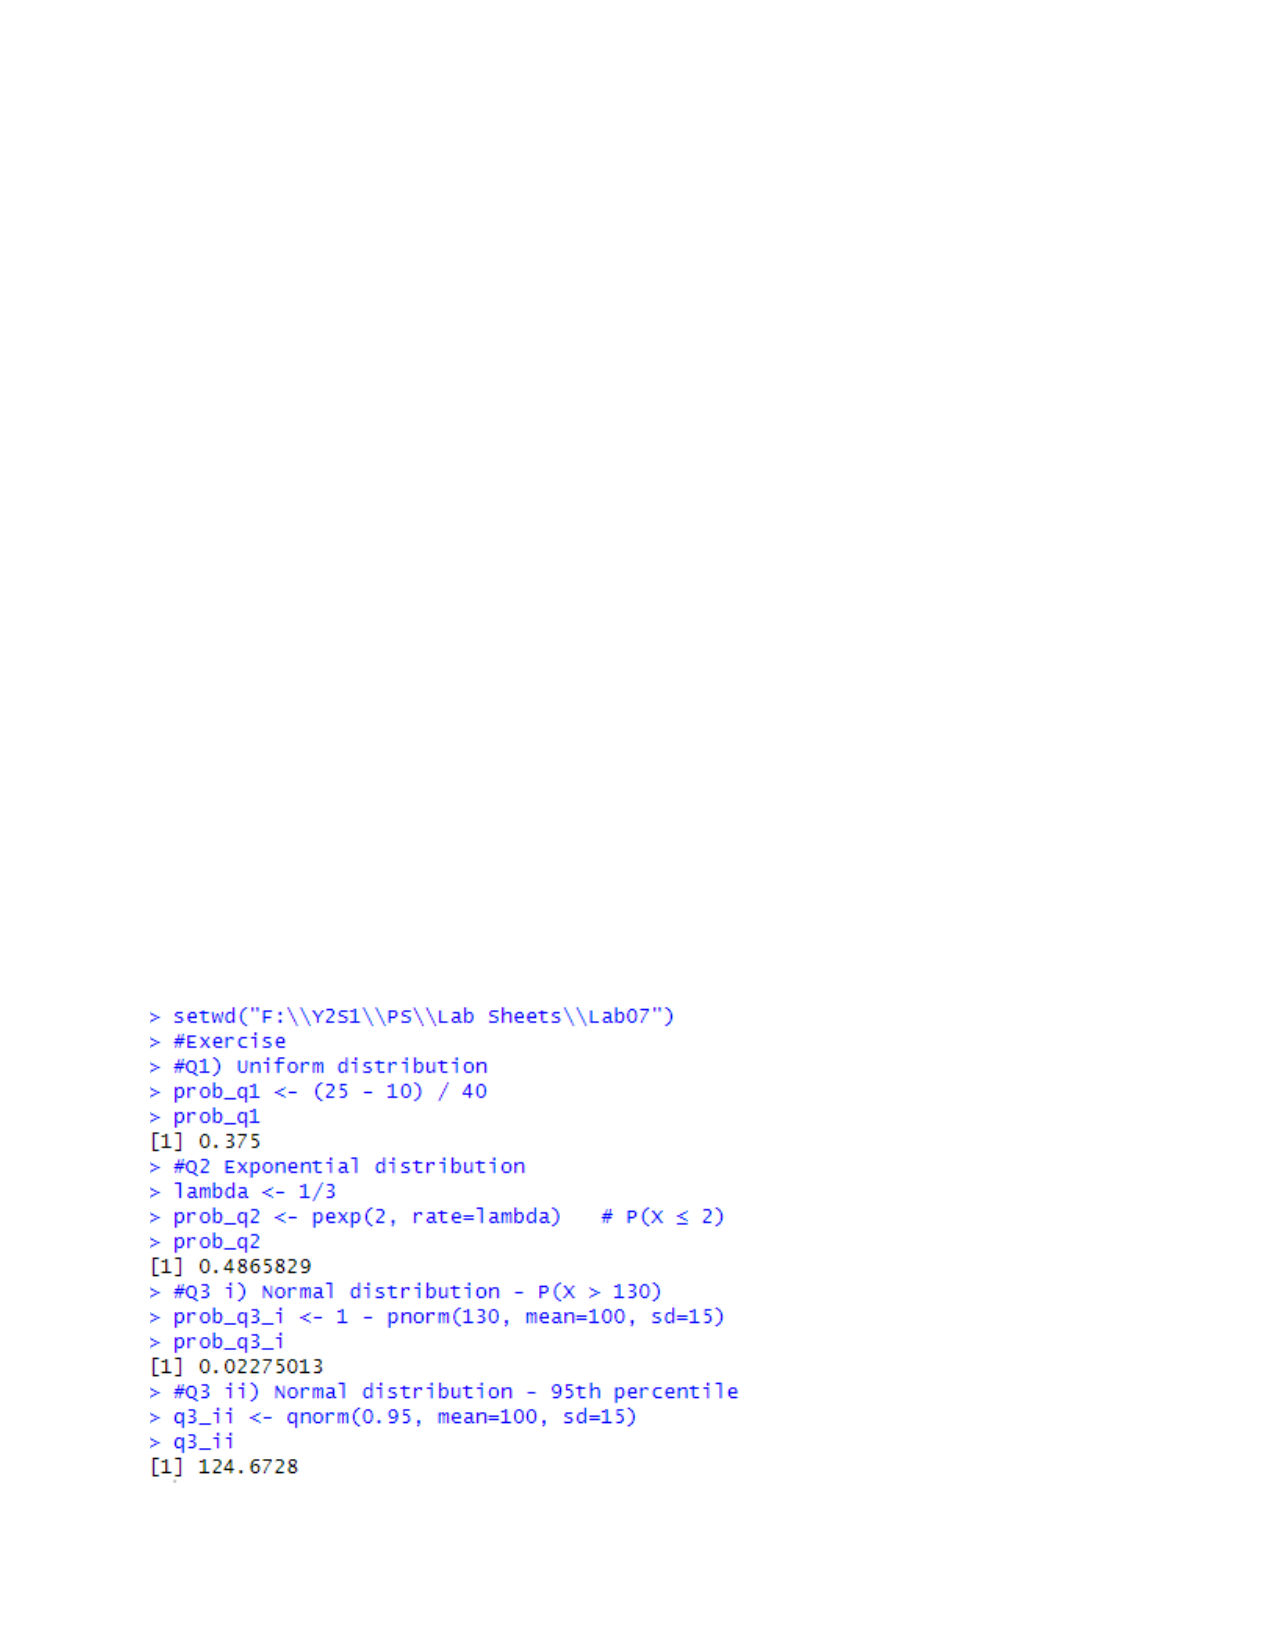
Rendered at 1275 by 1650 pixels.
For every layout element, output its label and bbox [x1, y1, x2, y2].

picture [150, 995, 743, 1483]
